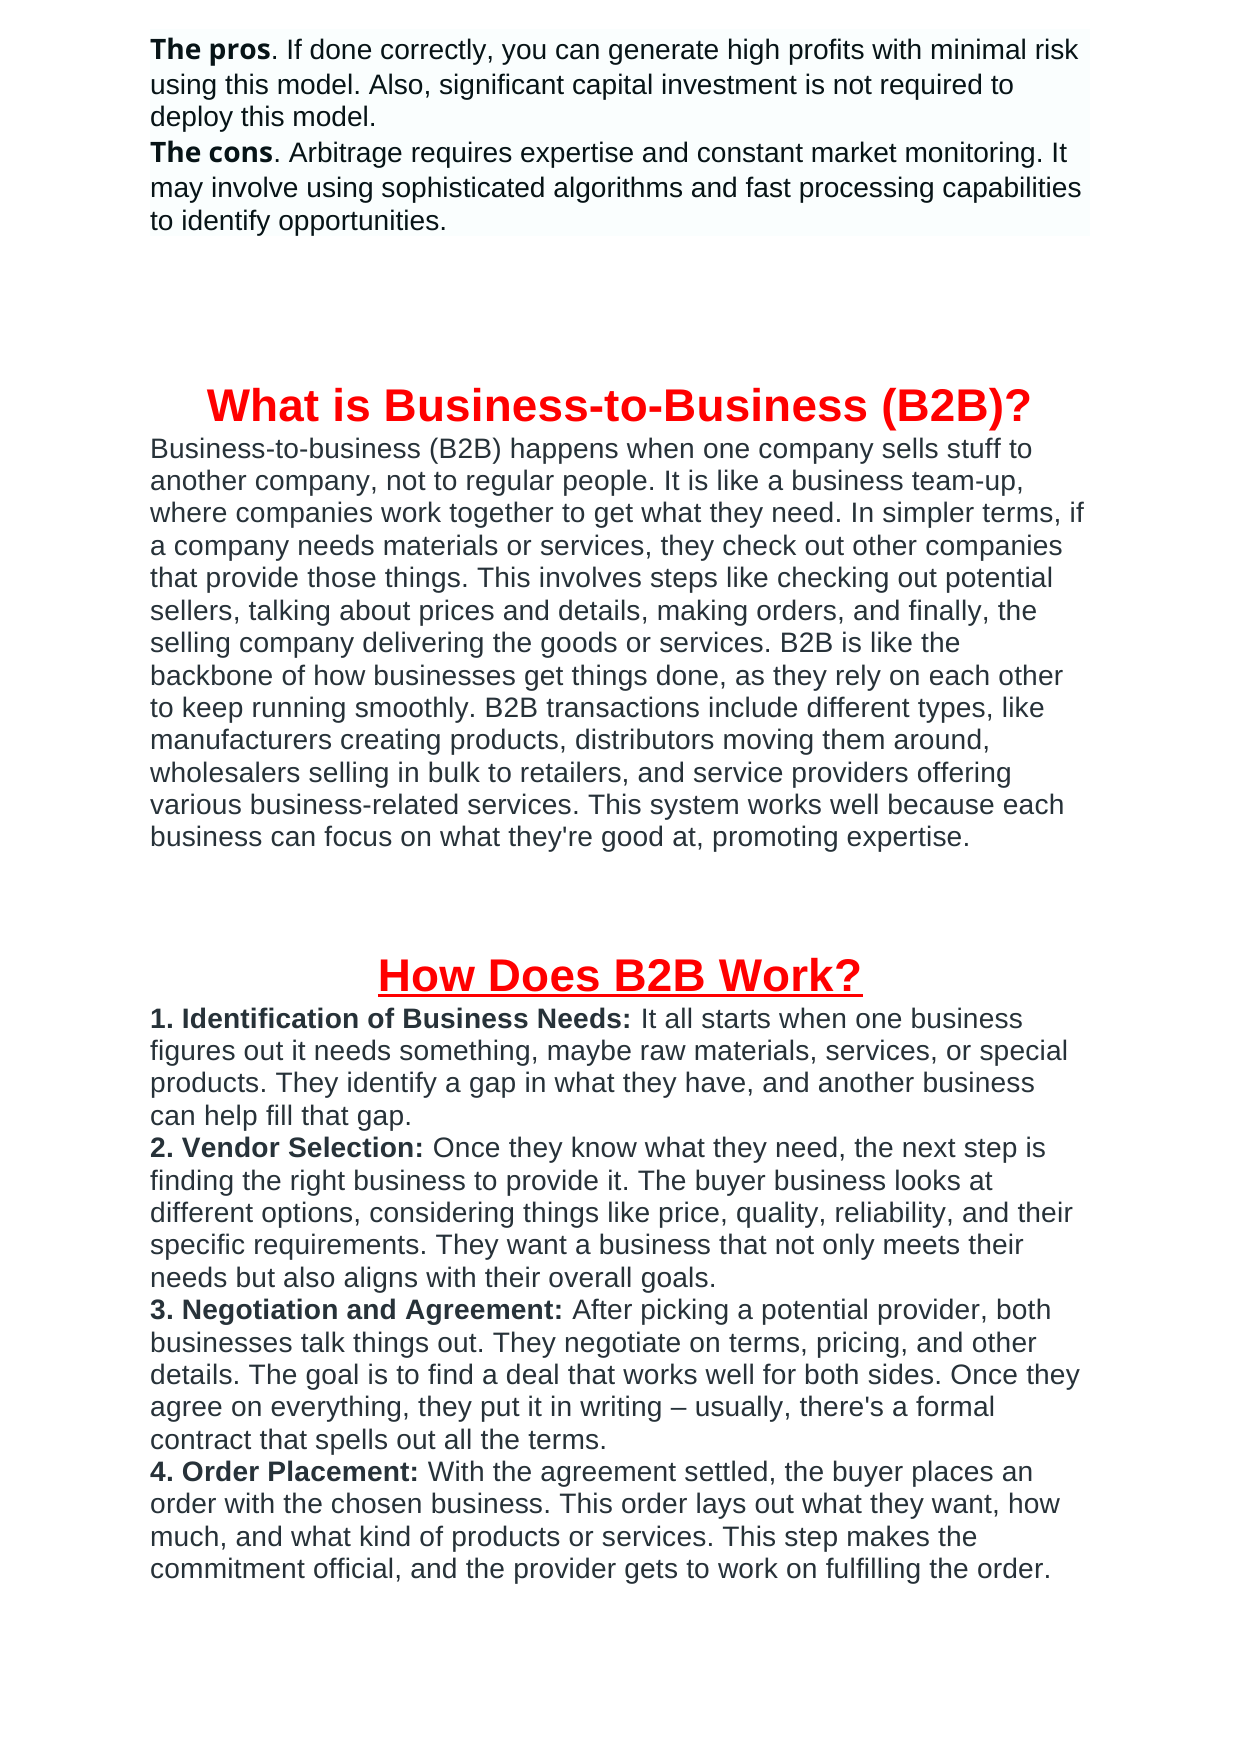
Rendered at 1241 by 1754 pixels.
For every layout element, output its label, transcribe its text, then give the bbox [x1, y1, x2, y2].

text 2. Vendor Selection: Once they know what they need, the next step is finding the right business to provide it. The buyer business looks at different options, considering things like price, quality, reliability, and their specific requirements. They want a business that not only meets their needs but also aligns with their overall goals. [150, 1131, 1090, 1293]
subtitle What is Business-to-Business (B2B)? [150, 379, 1090, 432]
text The pros. If done correctly, you can generate high profits with minimal risk using this model. Also, significant capital investment is not required to deploy this model. [150, 29, 1090, 133]
text Business-to-business (B2B) happens when one company sells stuff to another company, not to regular people. It is like a business team-up, where companies work together to get what they need. In simpler terms, if a company needs materials or services, they check out other companies that provide those things. This involves steps like checking out potential sellers, talking about prices and details, making orders, and finally, the selling company delivering the goods or services. B2B is like the backbone of how businesses get things done, as they rely on each other to keep running smoothly. B2B transactions include different types, like manufacturers creating products, distributors moving them around, wholesalers selling in bulk to retailers, and service providers offering various business-related services. This system works well because each business can focus on what they're good at, promoting expertise. [150, 432, 1090, 853]
text The cons. Arbitrage requires expertise and constant market monitoring. It may involve using sophisticated algorithms and fast processing capabilities to identify opportunities. [150, 133, 1090, 236]
subtitle How Does B2B Work? [150, 949, 1090, 1002]
text 1. Identification of Business Needs: It all starts when one business figures out it needs something, maybe raw materials, services, or special products. They identify a gap in what they have, and another business can help fill that gap. [150, 1002, 1090, 1131]
text 4. Order Placement: With the agreement settled, the buyer places an order with the chosen business. This order lays out what they want, how much, and what kind of products or services. This step makes the commitment official, and the provider gets to work on fulfilling the order. [150, 1455, 1090, 1585]
text 3. Negotiation and Agreement: After picking a potential provider, both businesses talk things out. They negotiate on terms, pricing, and other details. The goal is to find a deal that works well for both sides. Once they agree on everything, they put it in writing – usually, there's a formal contract that spells out all the terms. [150, 1293, 1090, 1455]
